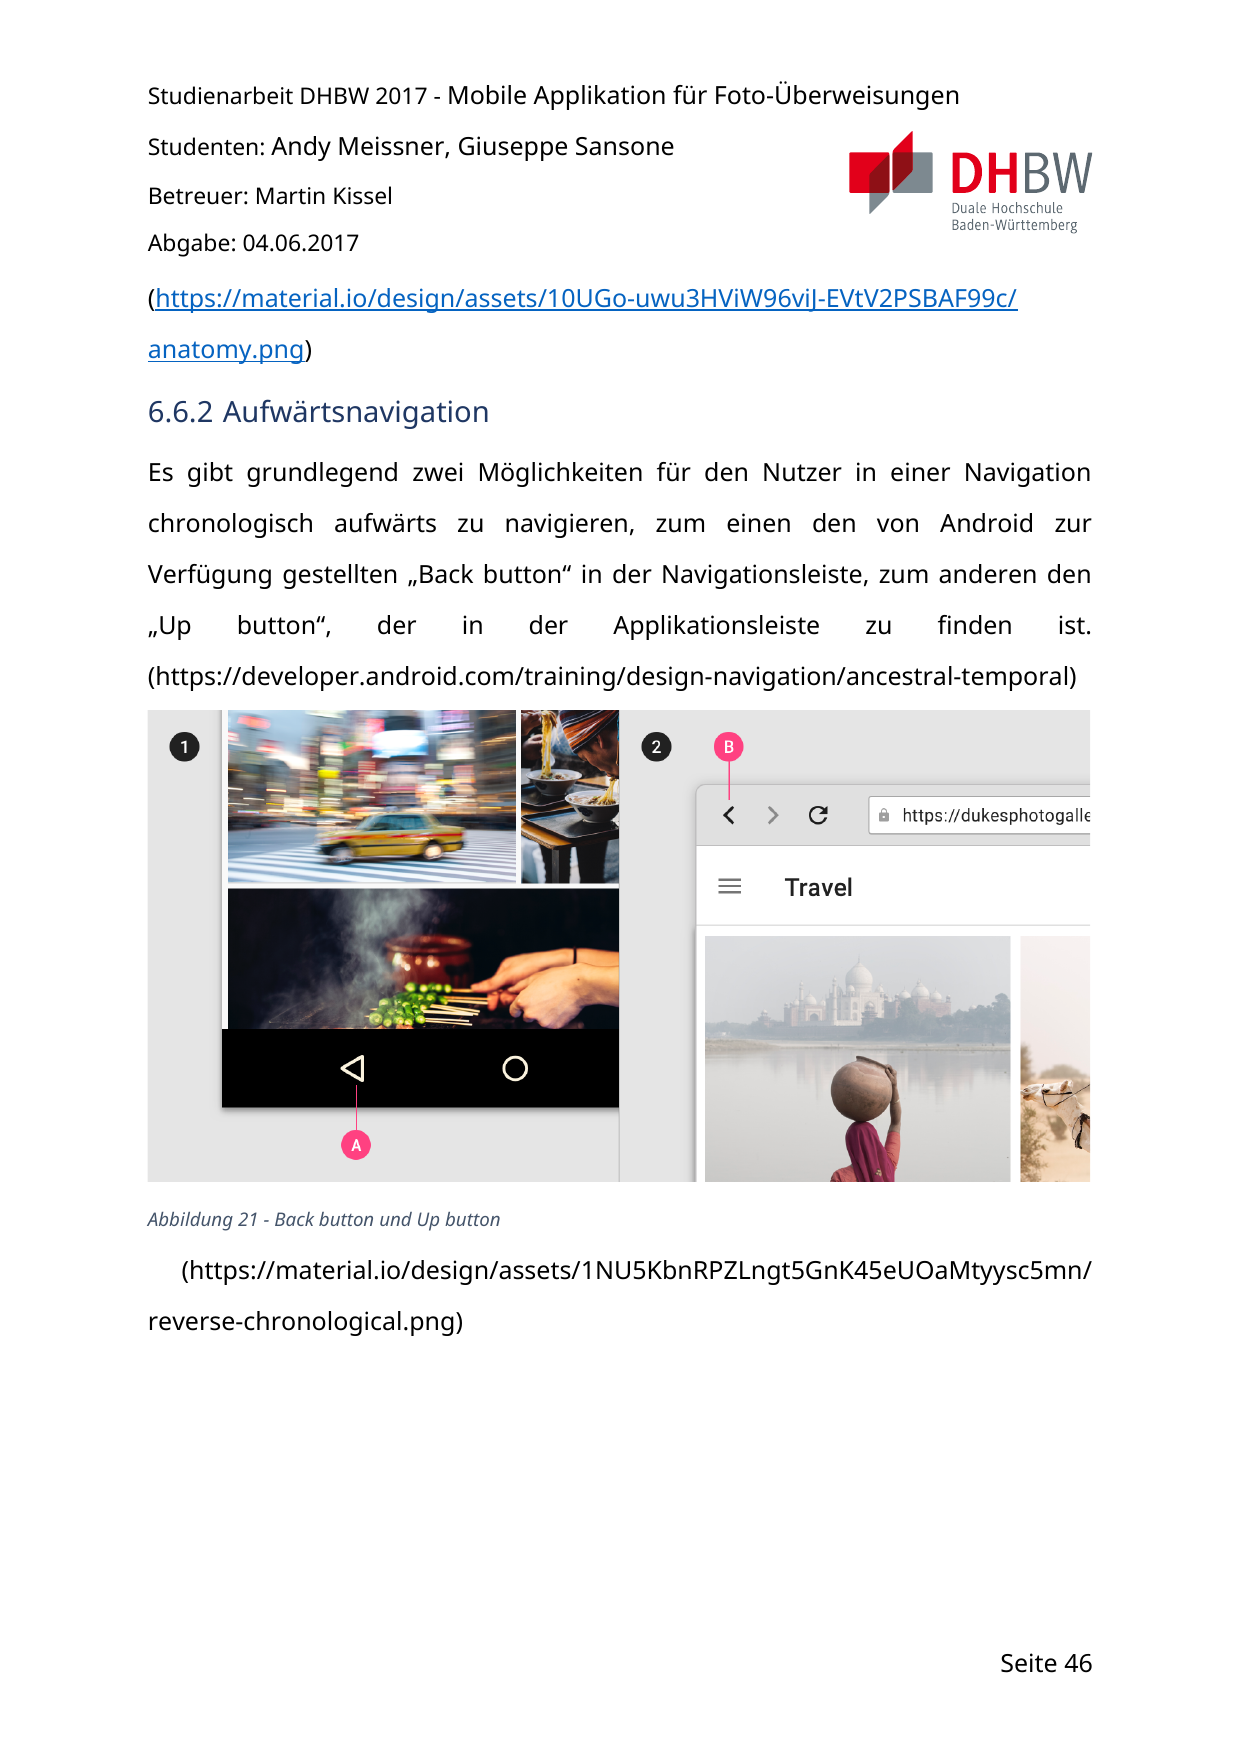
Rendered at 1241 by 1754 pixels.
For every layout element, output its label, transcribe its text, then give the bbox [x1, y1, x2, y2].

picture [147, 710, 1091, 1182]
text Es gibt grundlegend zwei Möglichkeiten für den Nutzer in einer Navigation chronologisch aufwärts zu navigieren, zum einen den von Android zur Verfügung gestellten „Back button“ in der Navigationsleiste, zum anderen den „Up button“, der in der Applikationsleiste zu finden ist. (https://developer.android.com/training/design-navigation/ancestral-temporal) [148, 455, 1093, 693]
subtitle Aufwärtsnavigation [148, 391, 1093, 431]
text (https://material.io/design/assets/10UGo-uwu3HViW96viJ-EVtV2PSBAF99c/anatomy.png) [148, 281, 1093, 366]
text (https://material.io/design/assets/1NU5KbnRPZLngt5GnK45eUOaMtyysc5mn/reverse-chronological.png) [148, 1253, 1093, 1338]
